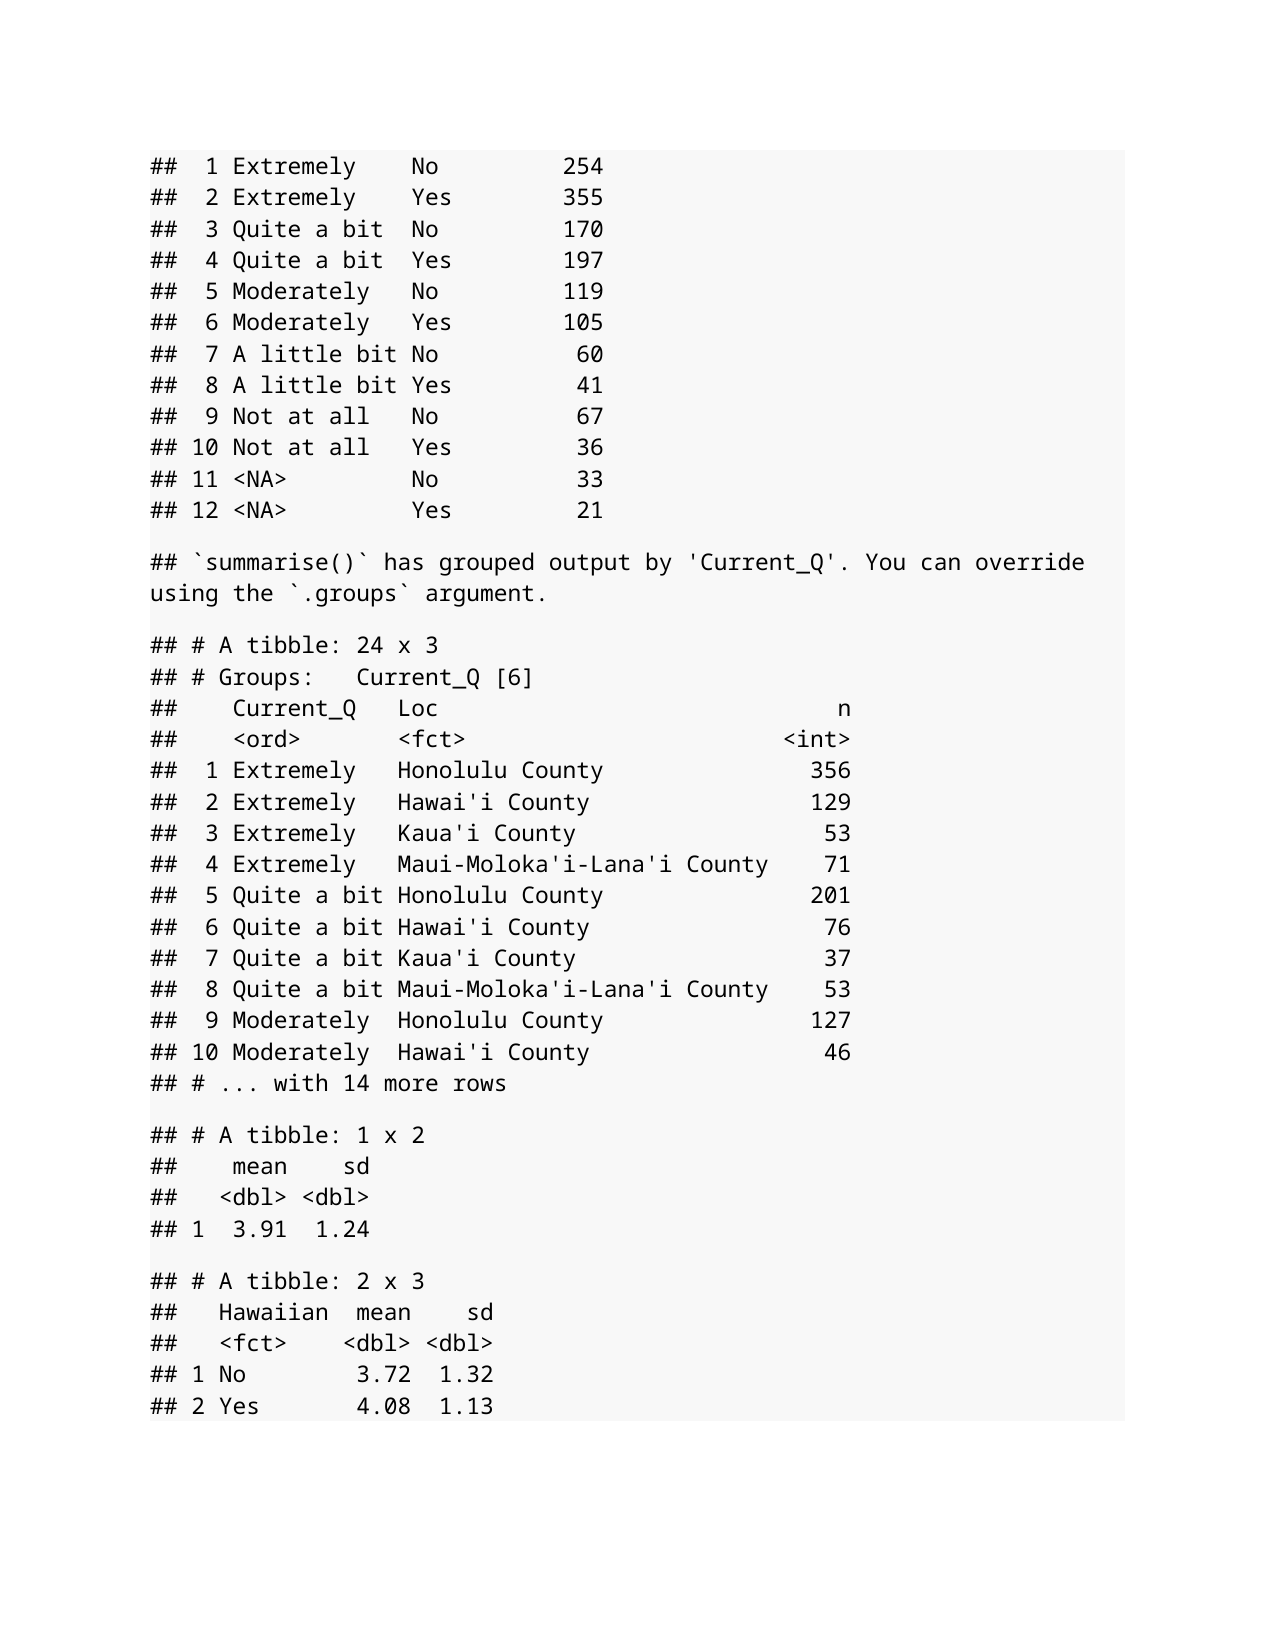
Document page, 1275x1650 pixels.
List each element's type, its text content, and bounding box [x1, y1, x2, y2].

text ## `summarise()` has grouped output by 'Current_Q'. You can override using the `.groups` argument. [150, 546, 1125, 608]
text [150, 150, 1125, 525]
text ## # A tibble: 2 x 3 ## Hawaiian mean sd ## <fct> <dbl> <dbl> ## 1 No 3.72 1.32 ## 2 Yes 4.08 1.13 [150, 1264, 1125, 1421]
text ## # A tibble: 24 x 3 ## # Groups: Current_Q [6] ## Current_Q Loc n ## <ord> <fct> <int> ## 1 Extremely Honolulu County 356 ## 2 Extremely Hawai'i County 129 ## 3 Extremely Kaua'i County 53 ## 4 Extremely Maui-Moloka'i-Lana'i County 71 ## 5 Quite a bit Honolulu County 201 ## 6 Quite a bit Hawai'i County 76 ## 7 Quite a bit Kaua'i County 37 ## 8 Quite a bit Maui-Moloka'i-Lana'i County 53 ## 9 Moderately Honolulu County 127 ## 10 Moderately Hawai'i County 46 ## # ... with 14 more rows [150, 629, 1125, 1098]
text ## # A tibble: 1 x 2 ## mean sd ## <dbl> <dbl> ## 1 3.91 1.24 [150, 1119, 1125, 1244]
